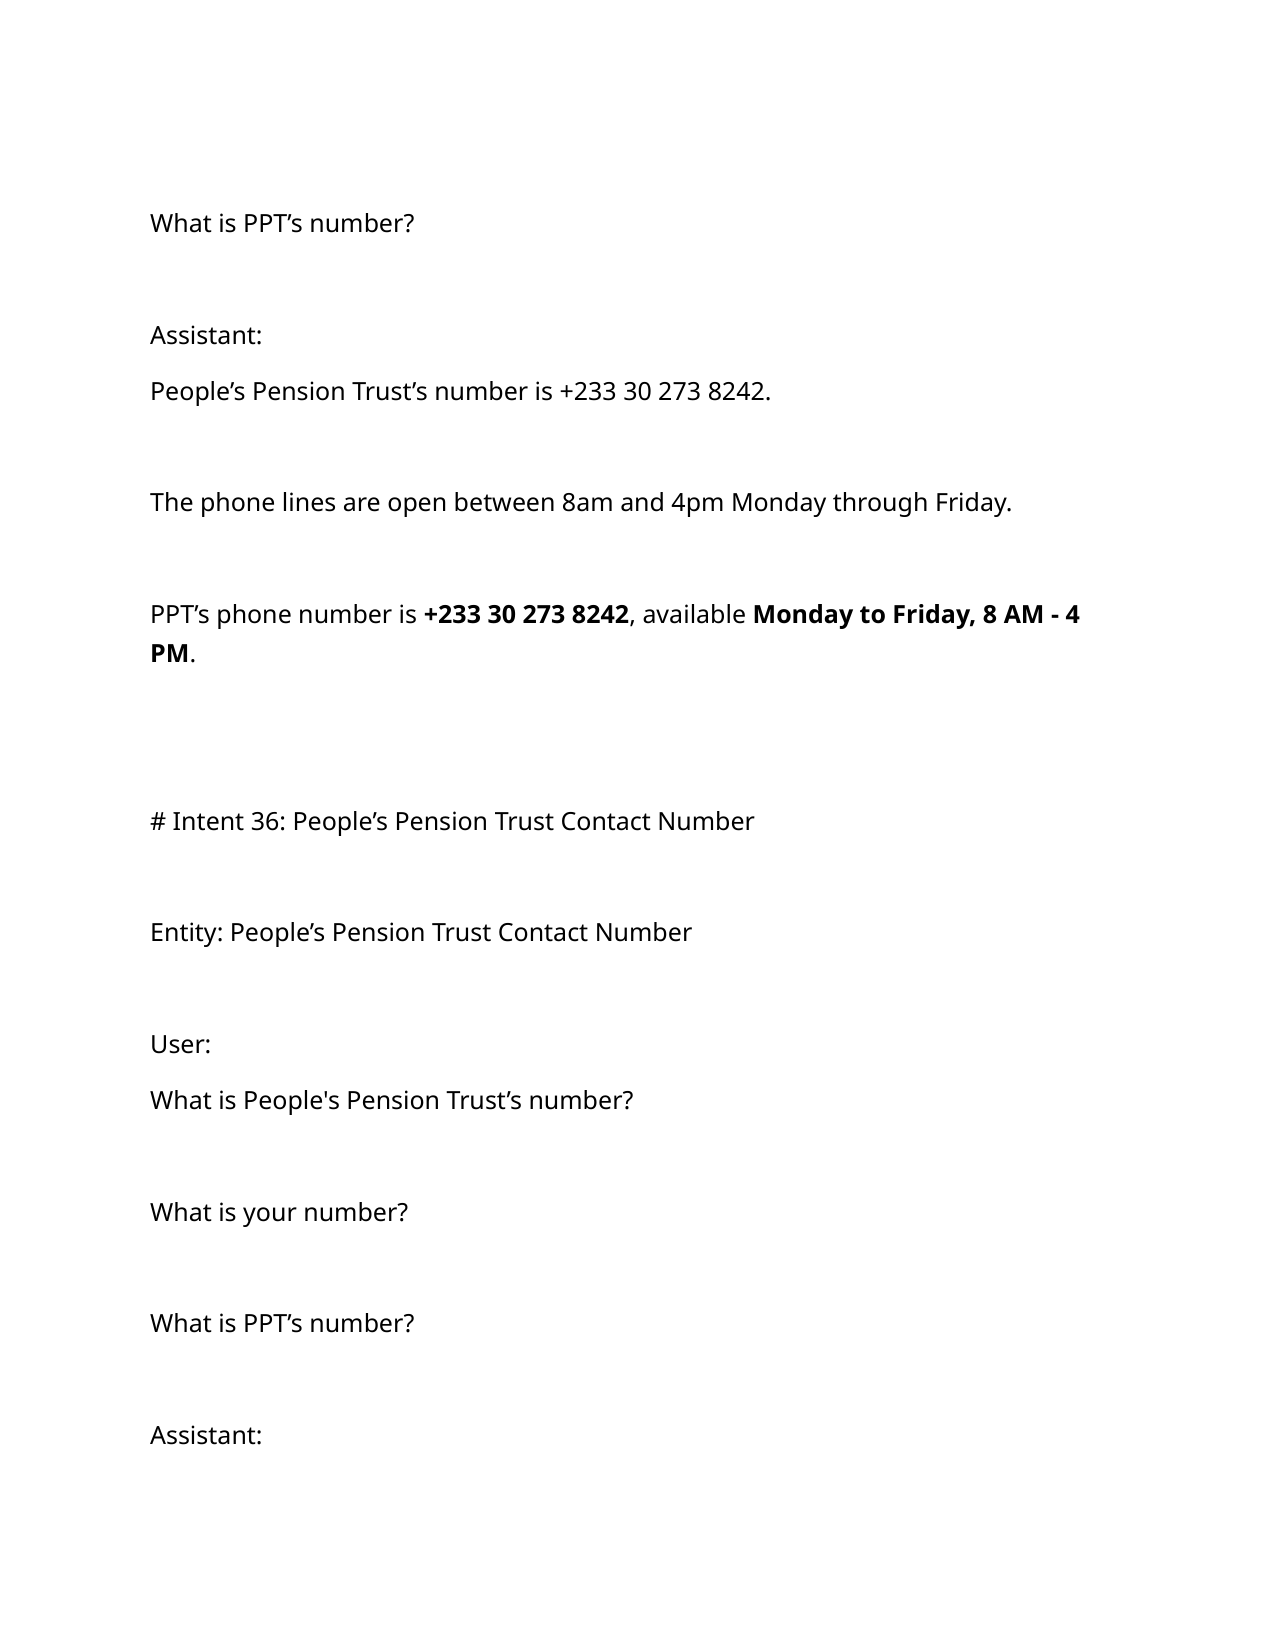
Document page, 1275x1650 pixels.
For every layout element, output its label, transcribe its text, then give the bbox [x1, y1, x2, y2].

text # Intent 36: People’s Pension Trust Contact Number [150, 803, 1125, 837]
text Assistant: [150, 317, 1125, 352]
text What is People's Pension Trust’s number? [150, 1082, 1125, 1117]
text What is PPT’s number? [150, 1306, 1125, 1340]
text People’s Pension Trust’s number is +233 30 273 8242. [150, 373, 1125, 407]
text PPT’s phone number is +233 30 273 8242, available Monday to Friday, 8 AM - 4 PM. [150, 597, 1125, 670]
text What is PPT’s number? [150, 206, 1125, 240]
text Assistant: [150, 1417, 1125, 1452]
text Entity: People’s Pension Trust Contact Number [150, 915, 1125, 949]
text User: [150, 1027, 1125, 1061]
text What is your number? [150, 1194, 1125, 1228]
text The phone lines are open between 8am and 4pm Monday through Friday. [150, 485, 1125, 519]
